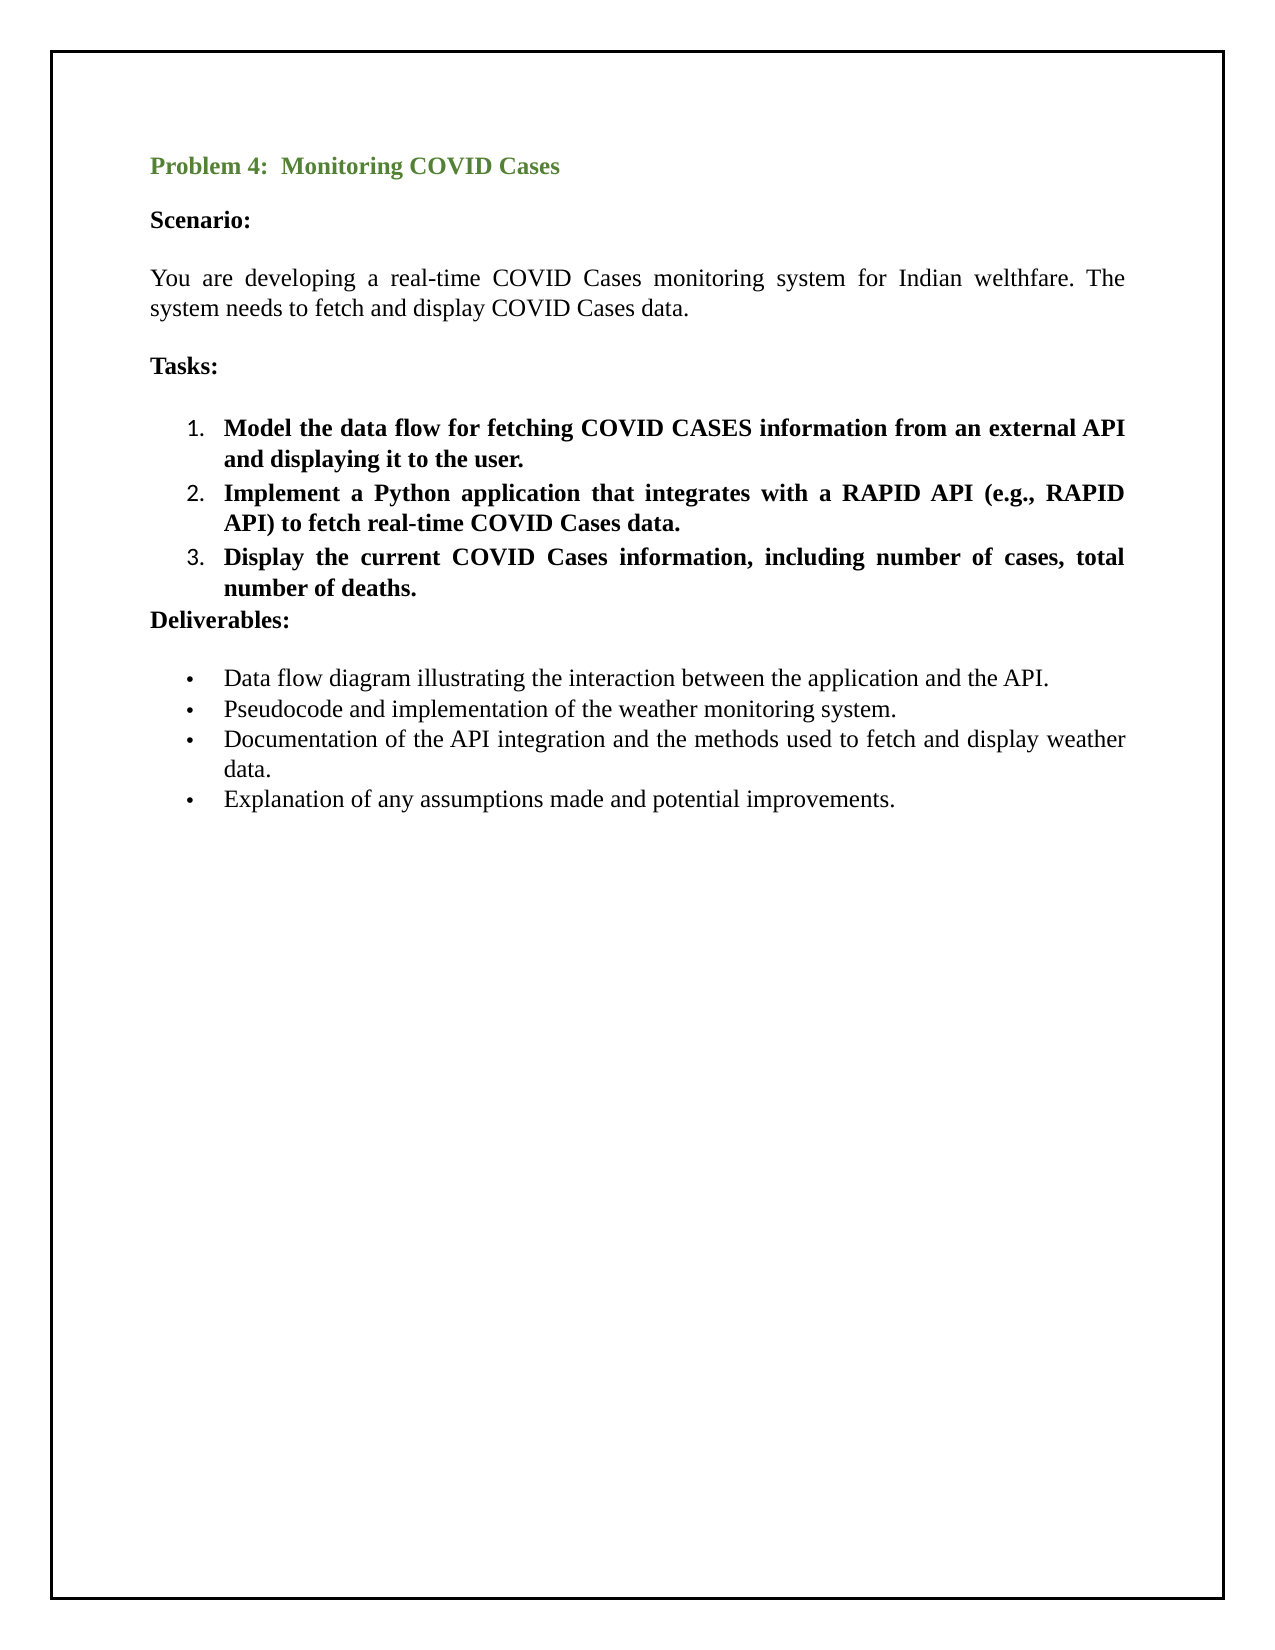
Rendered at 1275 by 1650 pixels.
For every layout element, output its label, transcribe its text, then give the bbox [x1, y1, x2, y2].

list Display the current COVID Cases information, including number of cases, total number of deaths. [186, 541, 1126, 601]
list Data flow diagram illustrating the interaction between the application and the API. [186, 663, 1126, 692]
text You are developing a real-time COVID Cases monitoring system for Indian welthfare. The system needs to fetch and display COVID Cases data. [150, 263, 1126, 322]
list Implement a Python application that integrates with a RAPID API (e.g., RAPID API) to fetch real-time COVID Cases data. [186, 477, 1126, 537]
text Tasks: [150, 351, 1126, 380]
list Model the data flow for fetching COVID CASES information from an external API and displaying it to the user. [186, 412, 1126, 473]
text Deliverables: [150, 605, 1126, 634]
list Documentation of the API integration and the methods used to fetch and display weather data. [186, 724, 1126, 783]
text Scenario: [150, 205, 1126, 234]
text Problem 4: Monitoring COVID Cases [150, 151, 1131, 180]
list Explanation of any assumptions made and potential improvements. [186, 784, 1126, 813]
list Pseudocode and implementation of the weather monitoring system. [186, 694, 1126, 722]
